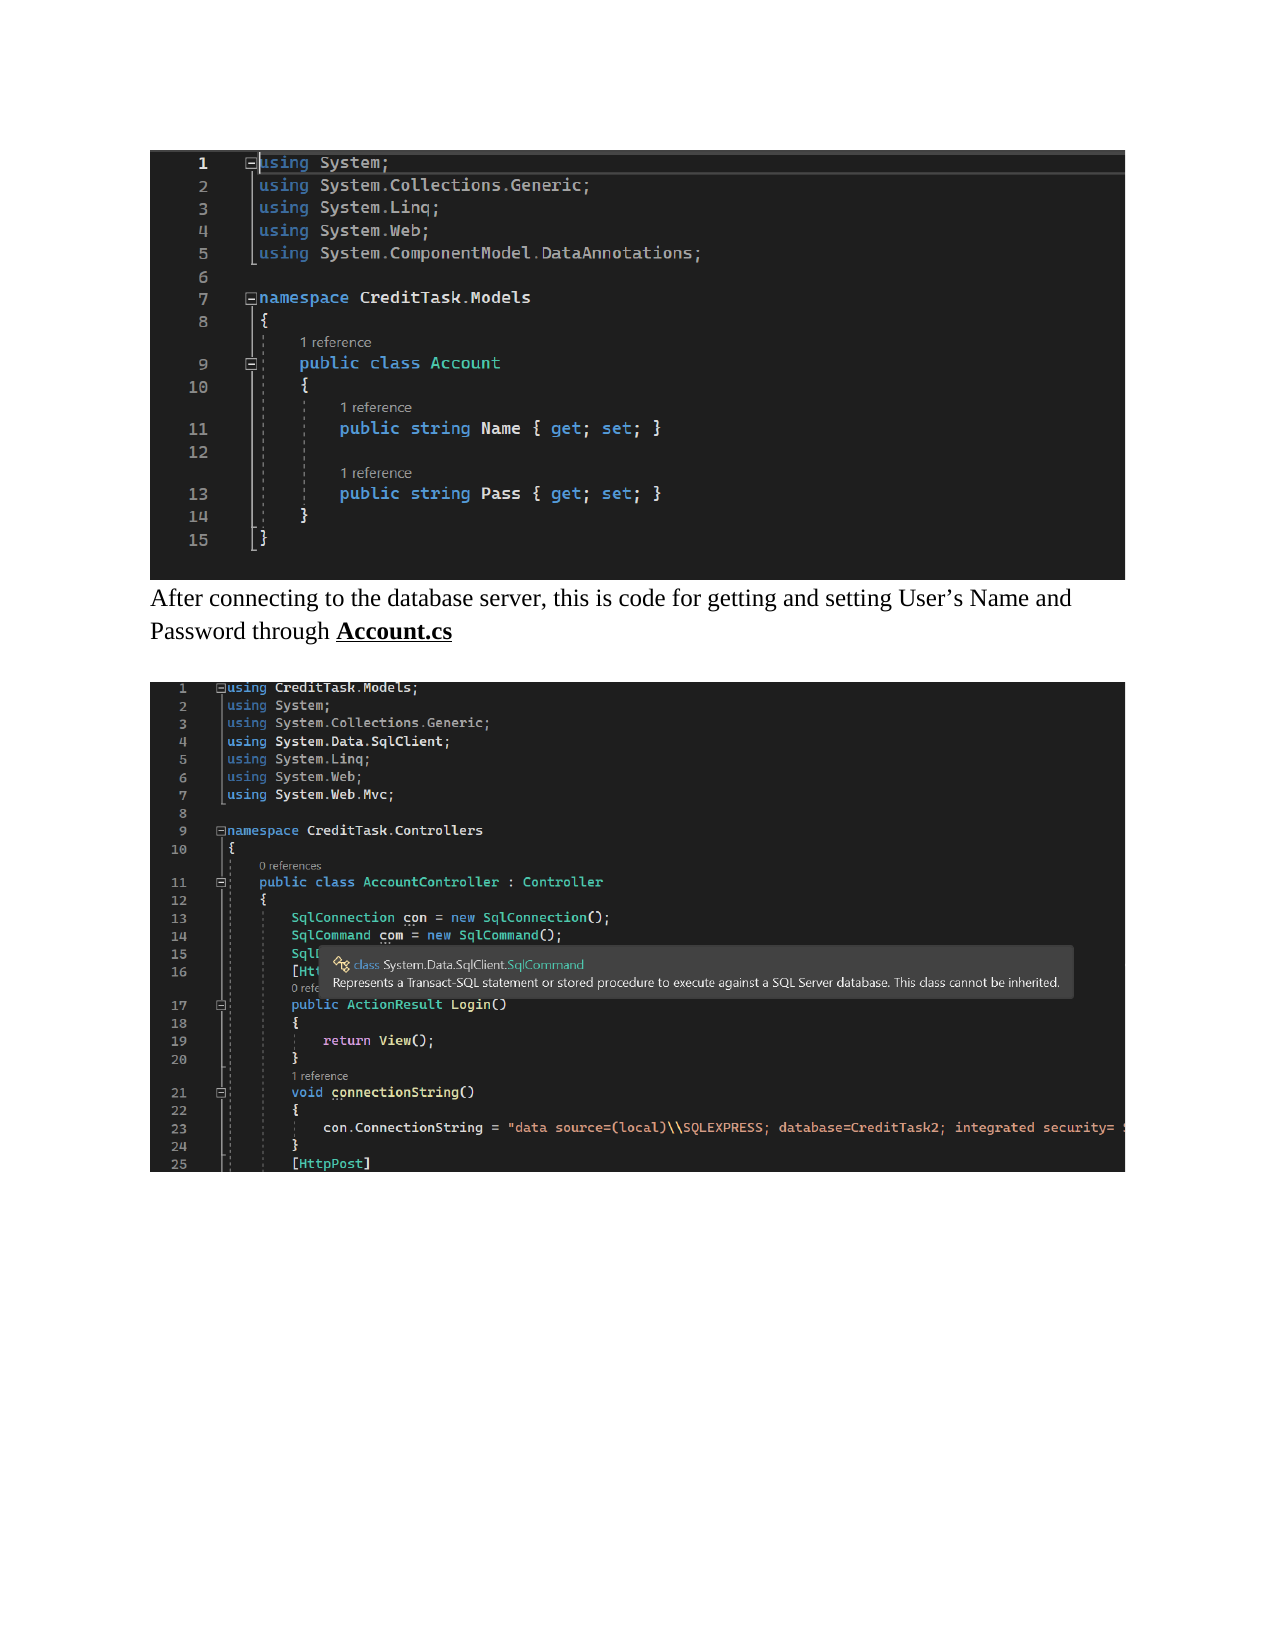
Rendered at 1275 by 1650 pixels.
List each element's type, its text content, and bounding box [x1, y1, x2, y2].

text After connecting to the database server, this is code for getting and setting User’s Name and Password through Account.cs [150, 583, 1125, 645]
picture [150, 150, 1125, 580]
picture [150, 682, 1125, 1172]
